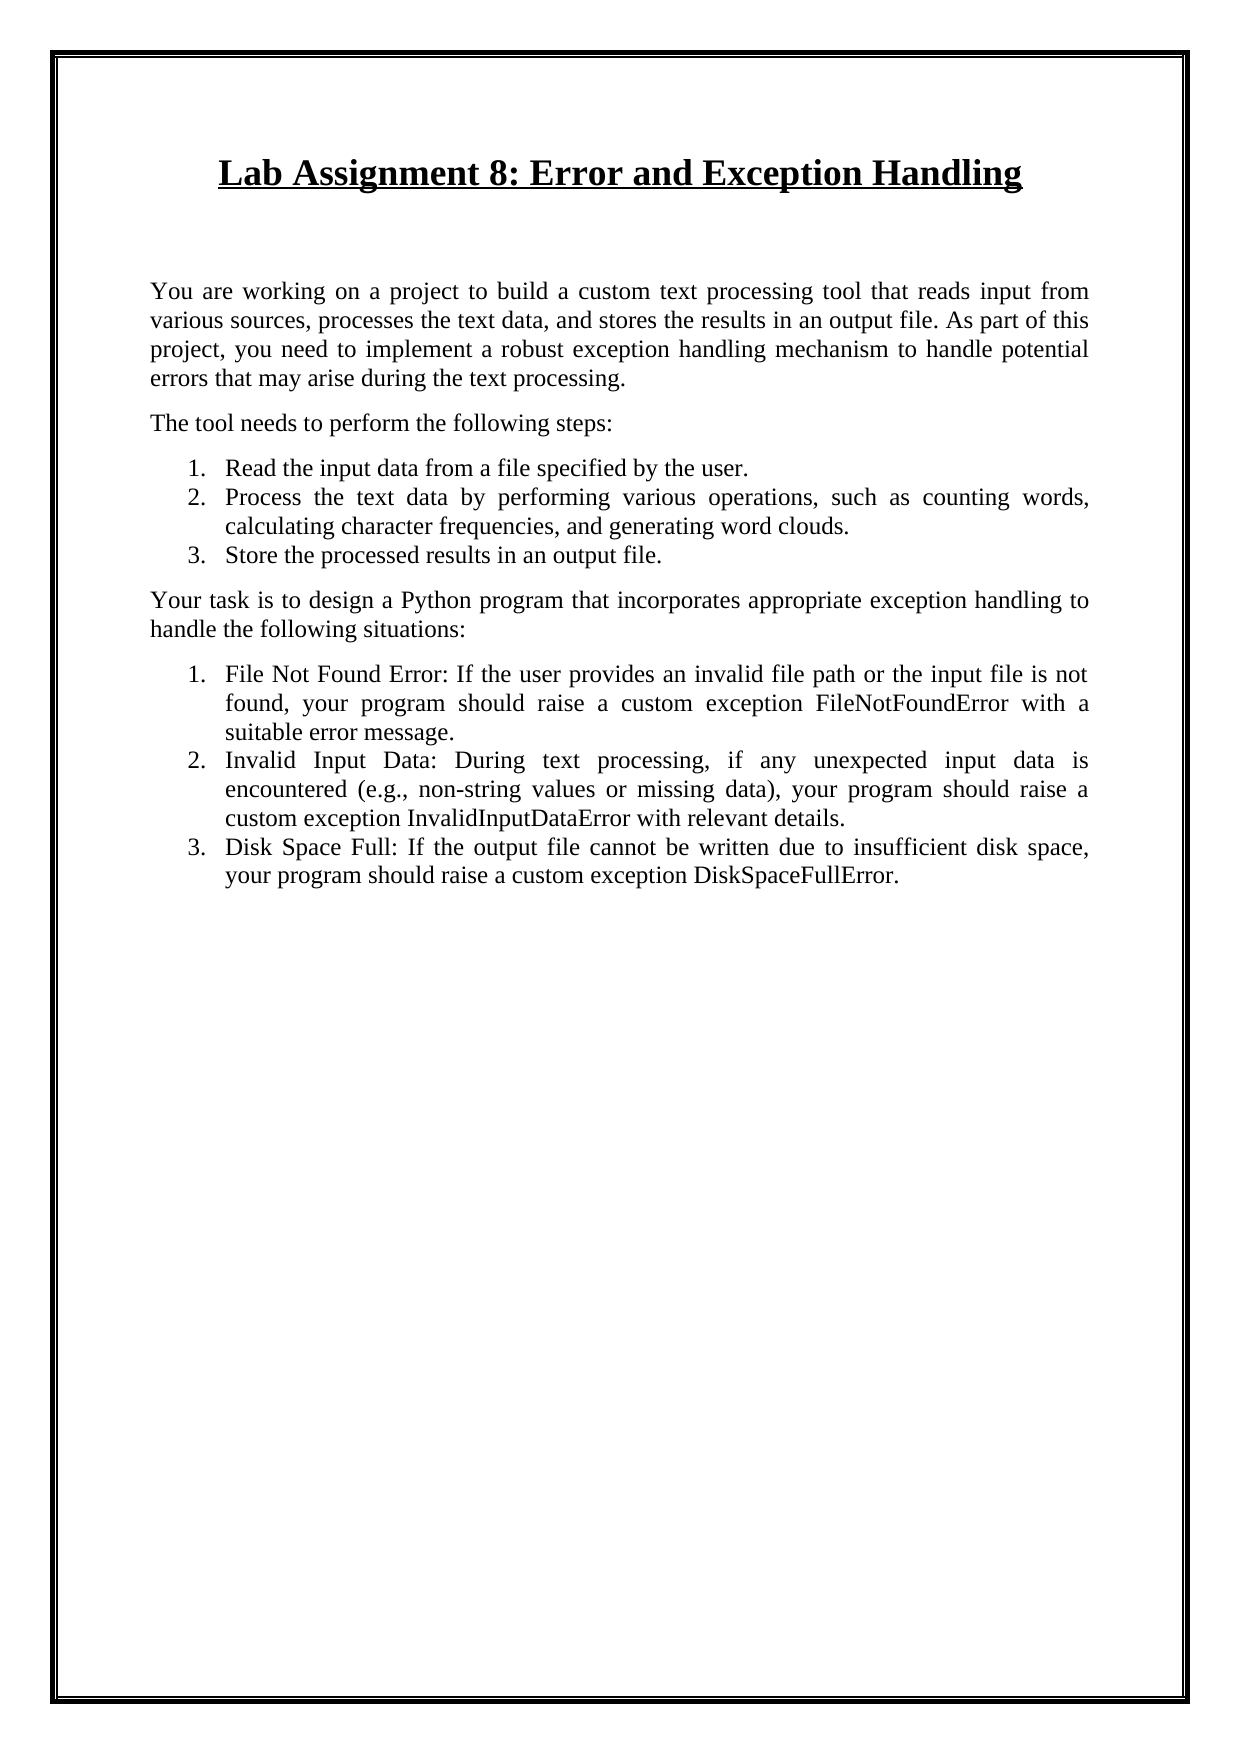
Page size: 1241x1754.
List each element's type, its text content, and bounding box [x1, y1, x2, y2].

text The tool needs to perform the following steps: [150, 408, 1090, 437]
list Store the processed results in an output file. [187, 540, 1090, 568]
list Process the text data by performing various operations, such as counting words, calculating character frequencies, and generating word clouds. [187, 482, 1090, 540]
text Lab Assignment 8: Error and Exception Handling [150, 150, 1090, 193]
list Read the input data from a file specified by the user. [187, 453, 1090, 482]
list Disk Space Full: If the output file cannot be written due to insufficient disk space, your program should raise a custom exception DiskSpaceFullError. [187, 832, 1090, 889]
list Invalid Input Data: During text processing, if any unexpected input data is encountered (e.g., non-string values or missing data), your program should raise a custom exception InvalidInputDataError with relevant details. [187, 746, 1090, 832]
text You are working on a project to build a custom text processing tool that reads input from various sources, processes the text data, and stores the results in an output file. As part of this project, you need to implement a robust exception handling mechanism to handle potential errors that may arise during the text processing. [150, 276, 1090, 391]
text Your task is to design a Python program that incorporates appropriate exception handling to handle the following situations: [150, 585, 1090, 643]
list File Not Found Error: If the user provides an invalid file path or the input file is not found, your program should raise a custom exception FileNotFoundError with a suitable error message. [187, 659, 1090, 746]
